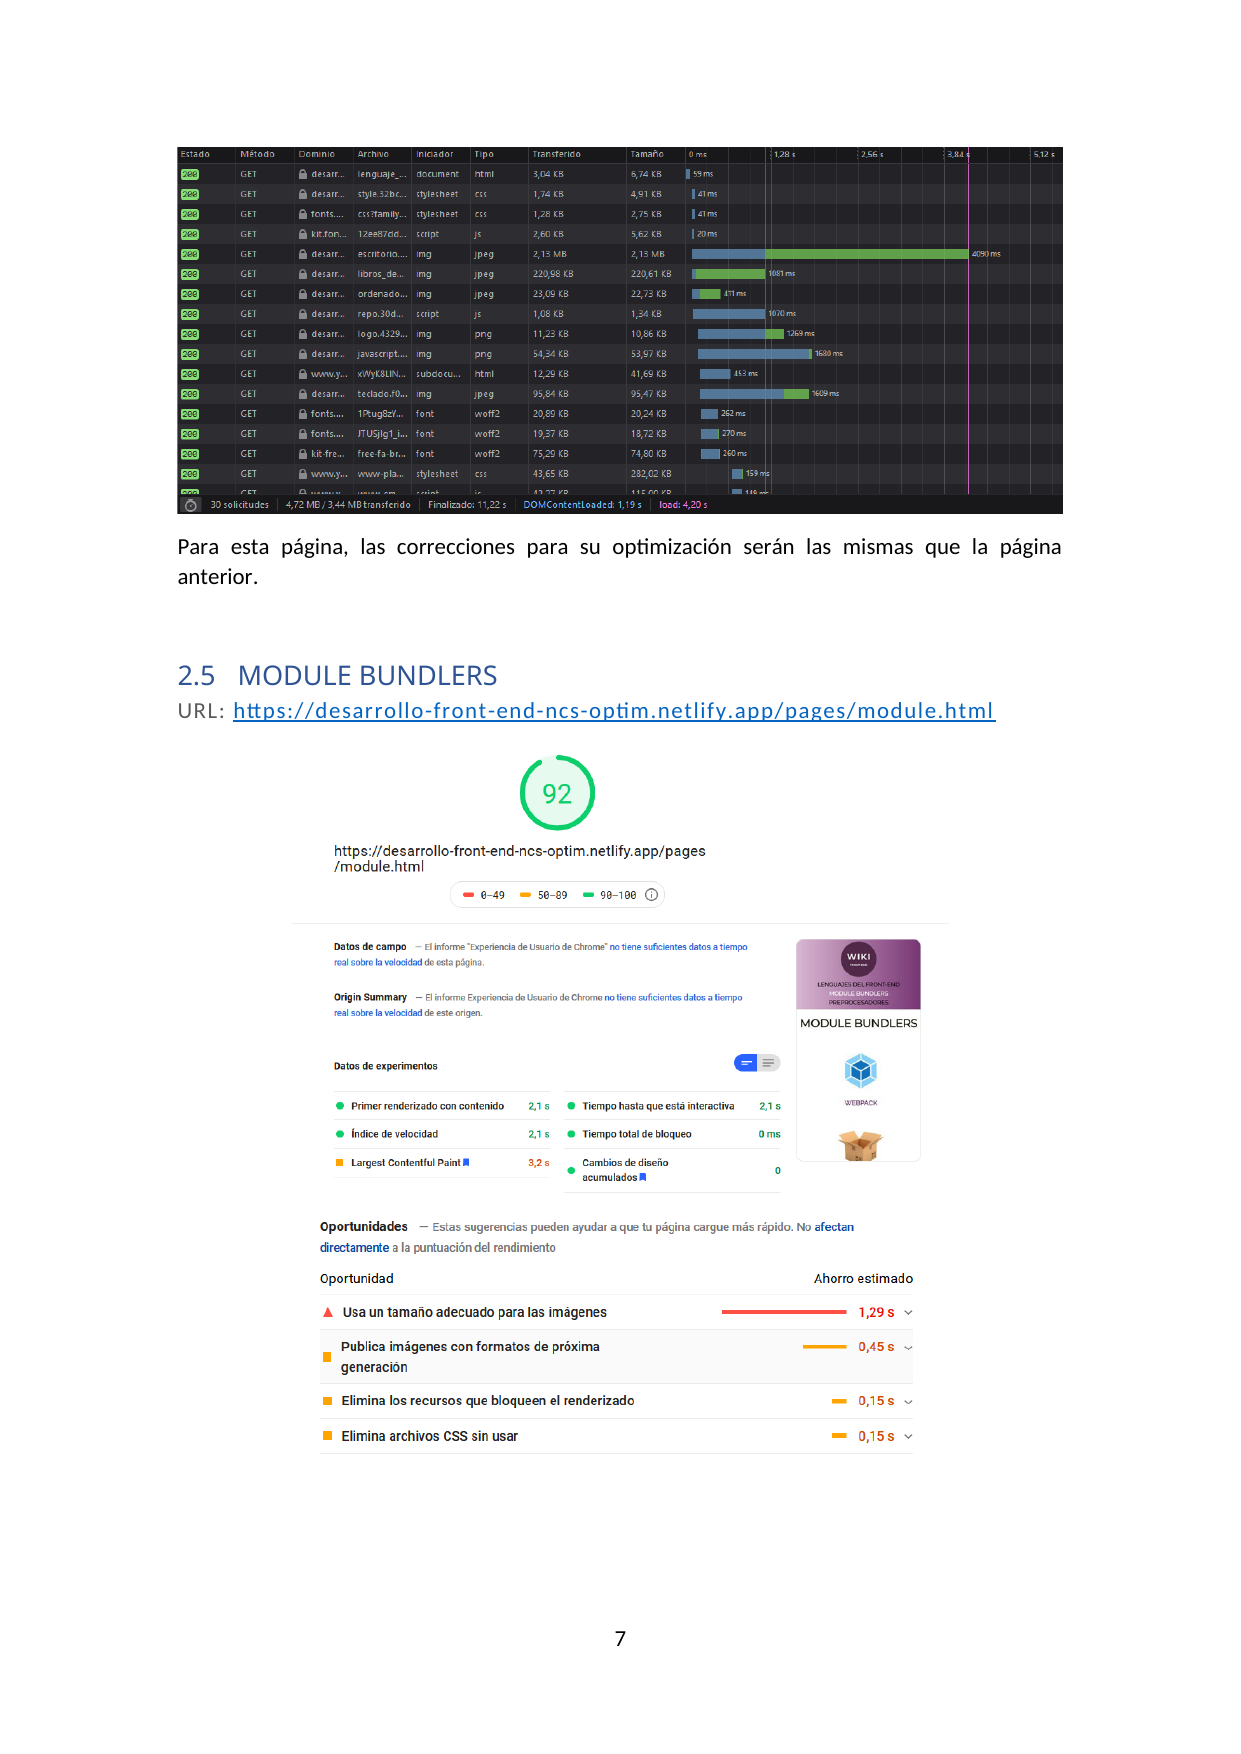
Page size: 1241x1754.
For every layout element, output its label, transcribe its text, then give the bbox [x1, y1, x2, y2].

subtitle URL: https://desarrollo-front-end-ncs-optim.netlify.app/pages/module.html [177, 696, 1063, 724]
subtitle MODULE BUNDLERS [177, 656, 1063, 693]
picture [300, 1212, 940, 1472]
picture [177, 147, 1063, 514]
picture [291, 742, 949, 1194]
text Para esta página, las correcciones para su optimización serán las mismas que la página anterior. [177, 532, 1063, 590]
